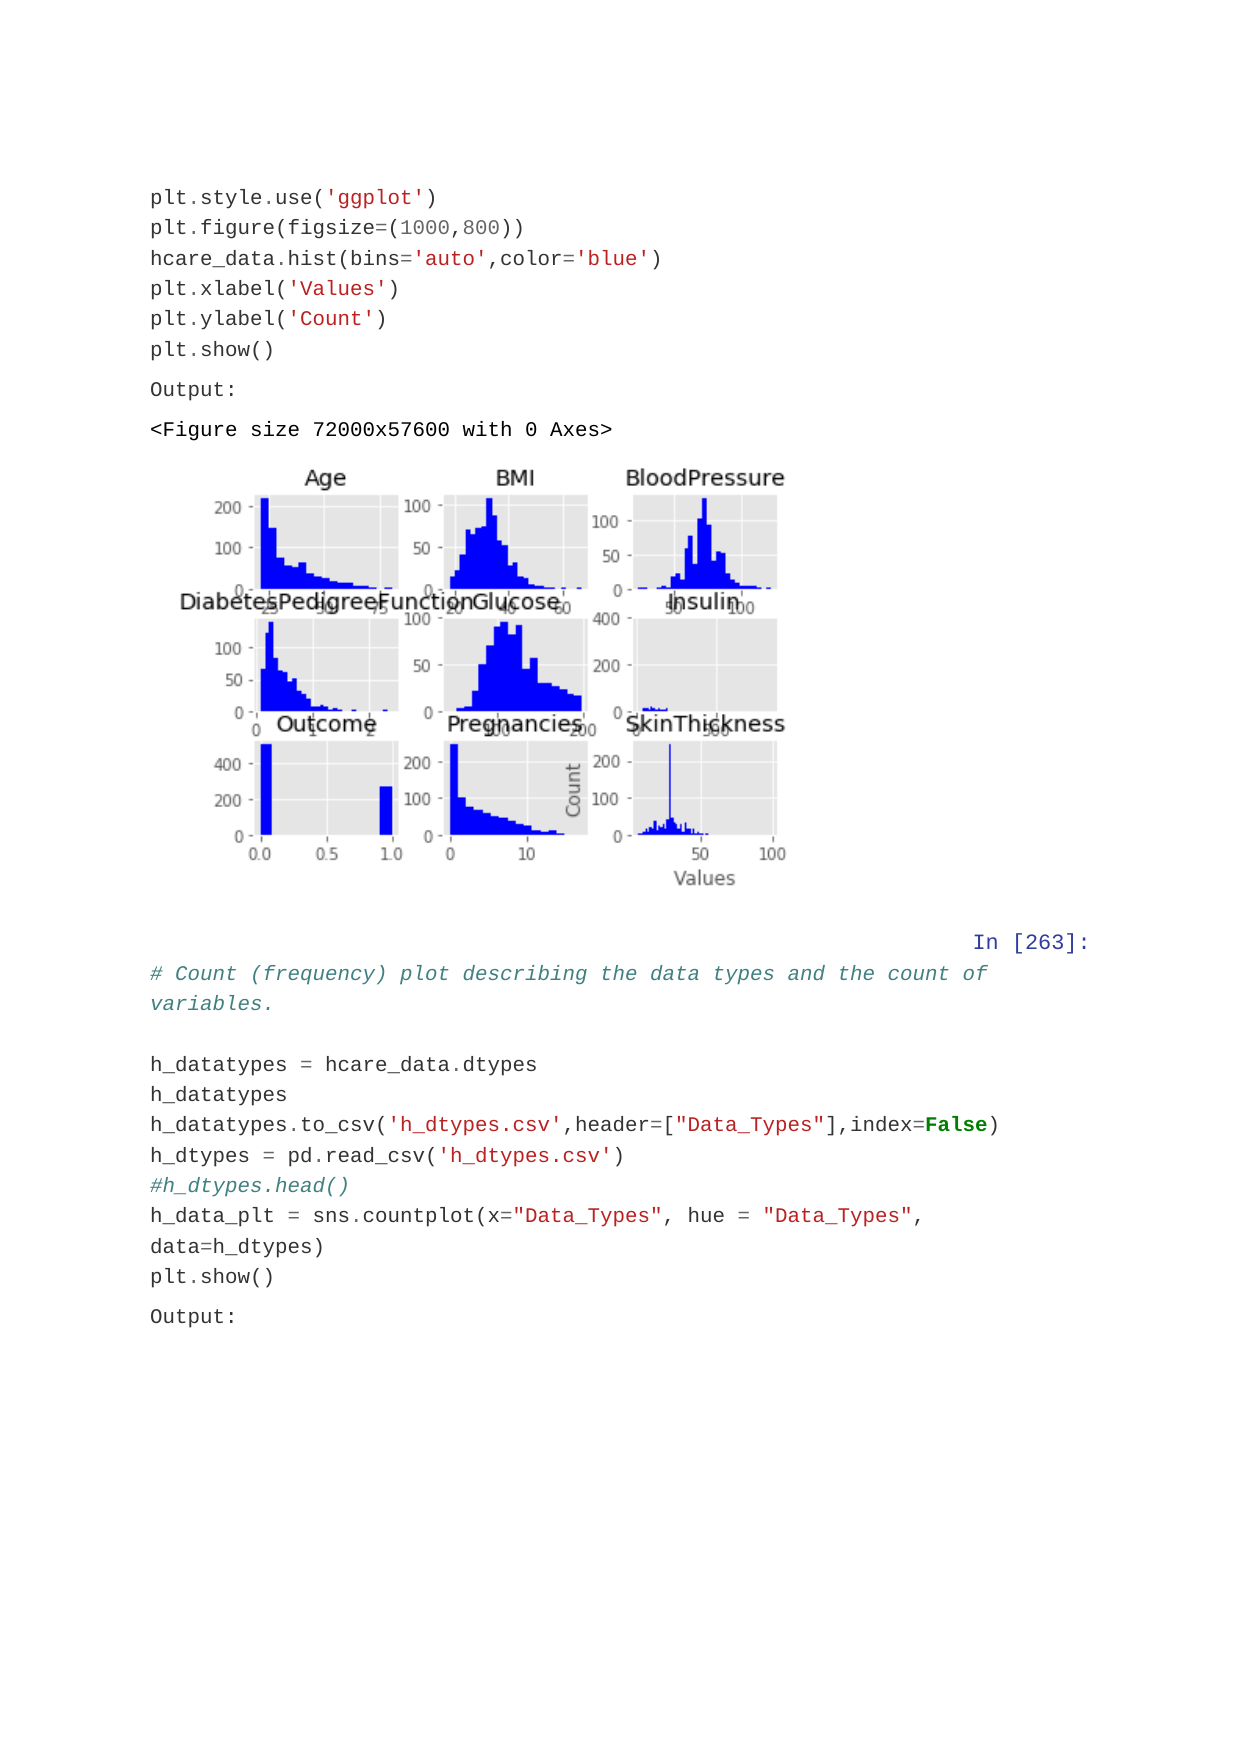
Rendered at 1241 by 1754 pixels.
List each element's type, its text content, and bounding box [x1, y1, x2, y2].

text hcare_data.hist(bins='auto',color='blue') [150, 241, 1090, 271]
text Output: [150, 1300, 1090, 1330]
text h_datatypes.to_csv('h_dtypes.csv',header=["Data_Types"],index=False) [150, 1108, 1090, 1138]
text Output: [150, 372, 1090, 402]
text plt.style.use('ggplot') [150, 180, 1090, 211]
picture [150, 442, 901, 901]
text #h_dtypes.head() [150, 1168, 1090, 1199]
text In [263]: [150, 926, 1090, 956]
text h_datatypes = hcare_data.dtypes [150, 1047, 1090, 1077]
text <Figure size 72000x57600 with 0 Axes> [150, 412, 1090, 443]
text plt.show() [150, 332, 1090, 362]
text h_dtypes = pd.read_csv('h_dtypes.csv') [150, 1138, 1090, 1168]
text plt.xlabel('Values') [150, 271, 1090, 302]
text h_datatypes [150, 1077, 1090, 1108]
text plt.figure(figsize=(1000,800)) [150, 211, 1090, 241]
text plt.ylabel('Count') [150, 302, 1090, 332]
text plt.show() [150, 1259, 1090, 1290]
text h_data_plt = sns.countplot(x="Data_Types", hue = "Data_Types", data=h_dtypes) [150, 1199, 1090, 1259]
text # Count (frequency) plot describing the data types and the count of variables. [150, 956, 1090, 1017]
